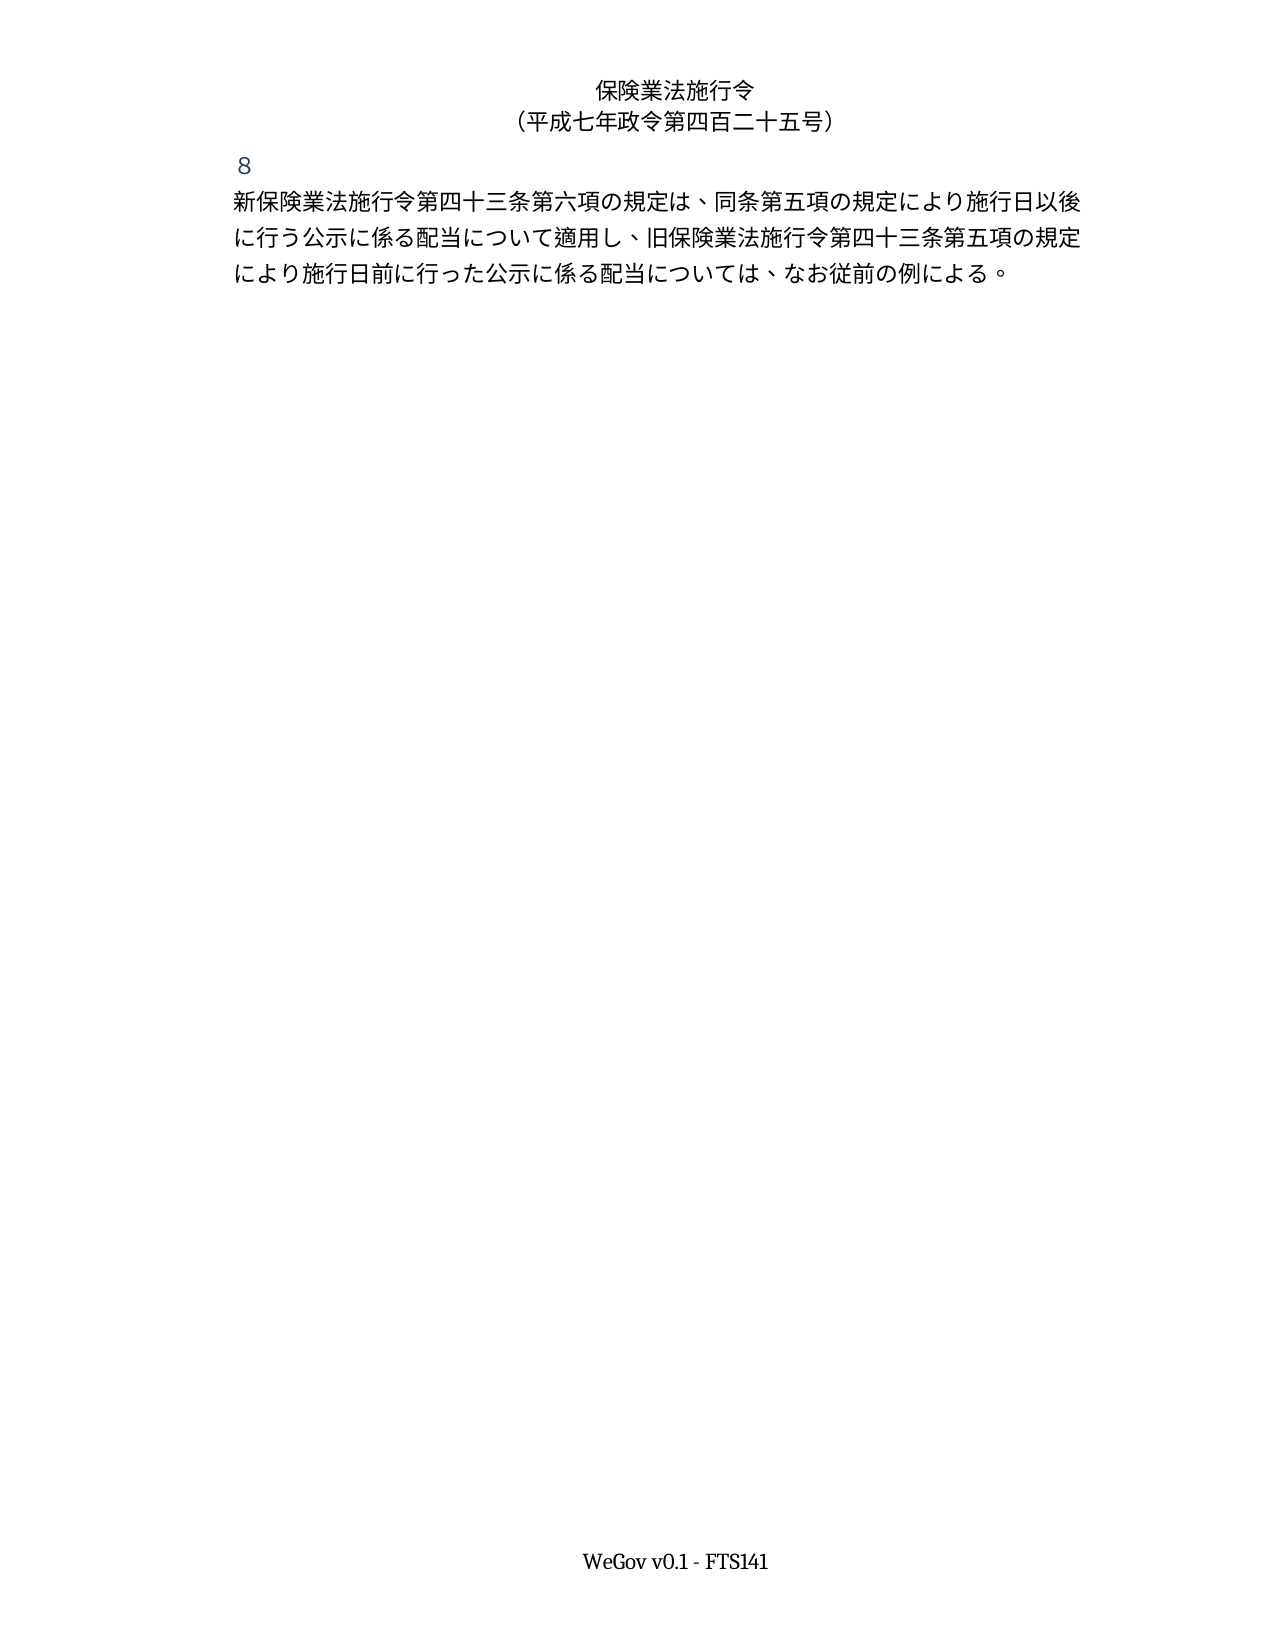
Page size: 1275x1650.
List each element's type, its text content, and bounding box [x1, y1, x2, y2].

text 新保険業法施行令第四十三条第六項の規定は、同条第五項の規定により施行日以後に行う公示に係る配当について適用し、旧保険業法施行令第四十三条第五項の規定により施行日前に行った公示に係る配当については、なお従前の例による。 [233, 186, 1087, 289]
subtitle ８ [233, 150, 1087, 181]
